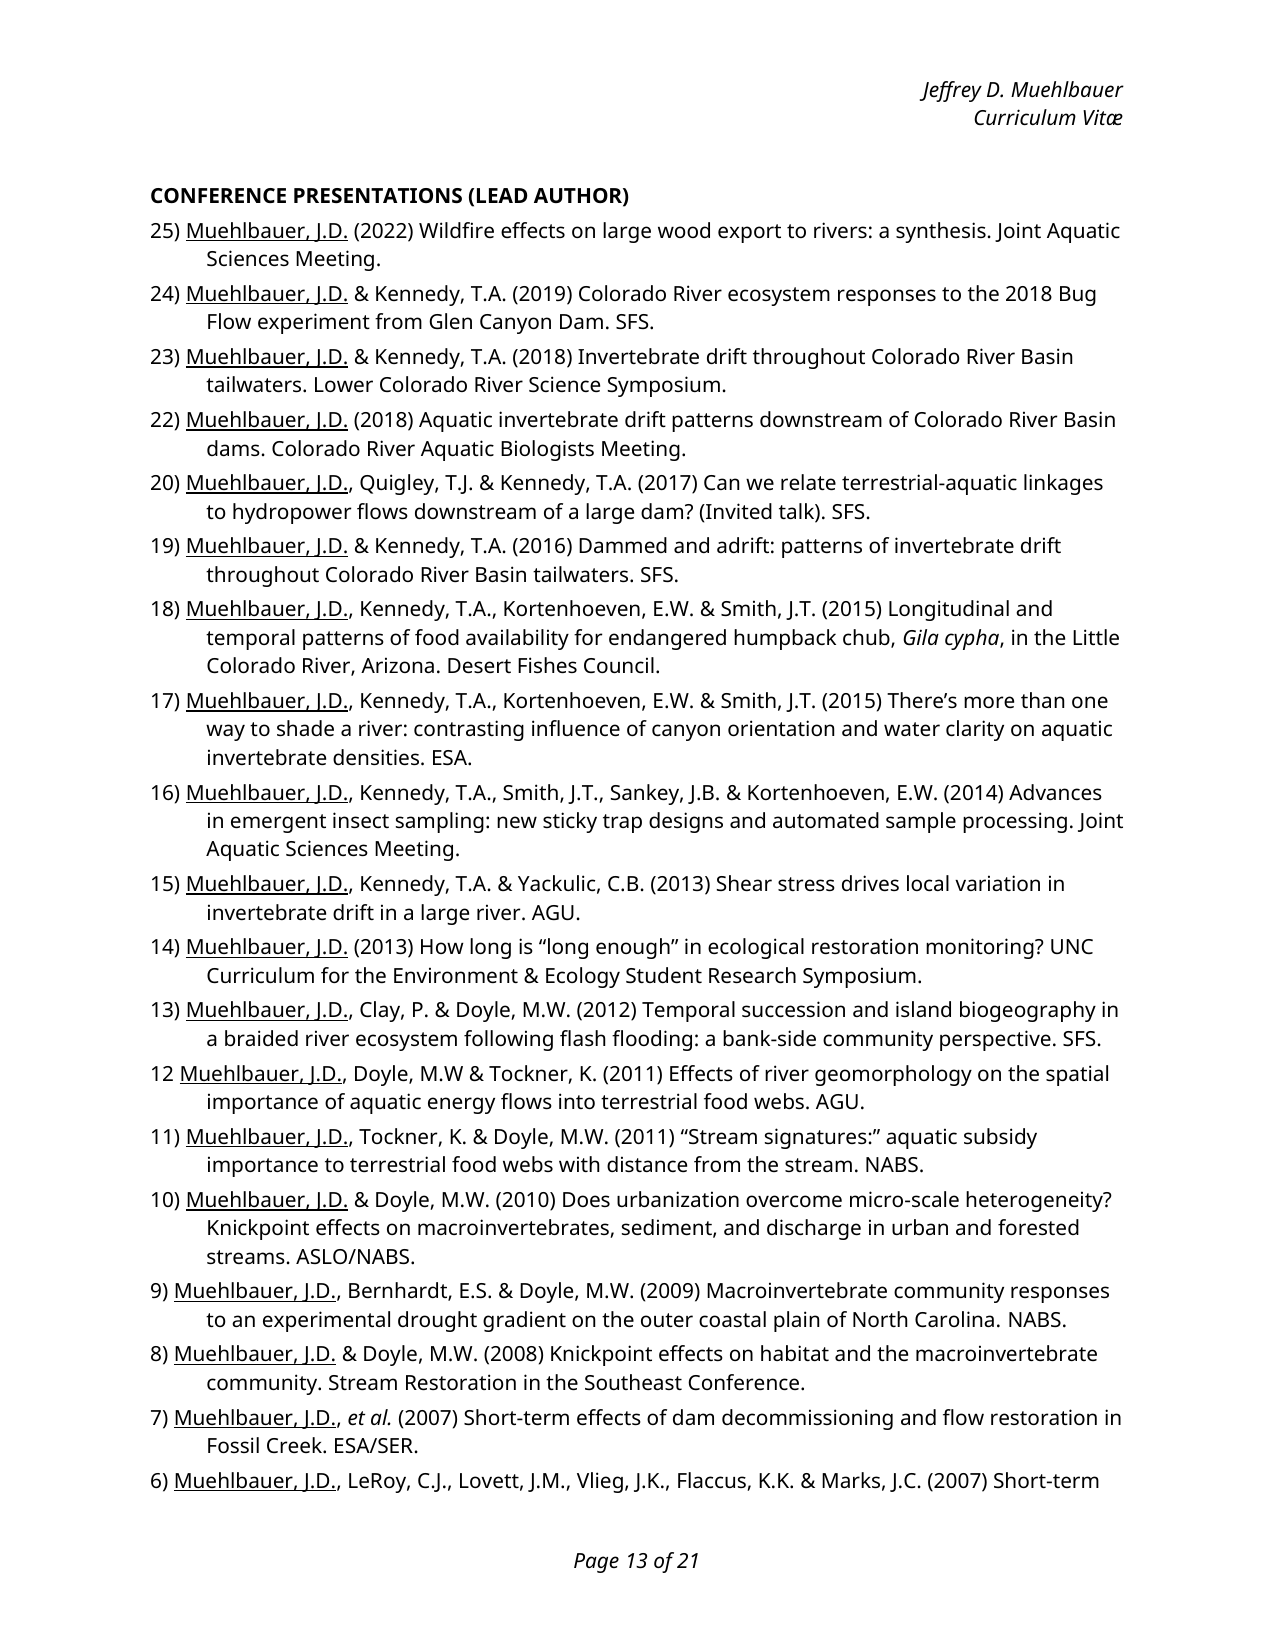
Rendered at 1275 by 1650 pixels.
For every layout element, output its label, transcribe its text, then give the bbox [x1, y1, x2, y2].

text 25) Muehlbauer, J.D. (2022) Wildfire effects on large wood export to rivers: a synthesis. Joint Aquatic Sciences Meeting. [150, 216, 1125, 273]
subtitle Conference Presentations (Lead Author) [150, 181, 1125, 209]
text 17) Muehlbauer, J.D., Kennedy, T.A., Kortenhoeven, E.W. & Smith, J.T. (2015) There’s more than one way to shade a river: contrasting influence of canyon orientation and water clarity on aquatic invertebrate densities. ESA. [150, 686, 1125, 771]
text 22) Muehlbauer, J.D. (2018) Aquatic invertebrate drift patterns downstream of Colorado River Basin dams. Colorado River Aquatic Biologists Meeting. [150, 405, 1125, 462]
text 7) Muehlbauer, J.D., et al. (2007) Short-term effects of dam decommissioning and flow restoration in Fossil Creek. ESA/SER. [150, 1403, 1125, 1459]
text 18) Muehlbauer, J.D., Kennedy, T.A., Kortenhoeven, E.W. & Smith, J.T. (2015) Longitudinal and temporal patterns of food availability for endangered humpback chub, Gila cypha, in the Little Colorado River, Arizona. Desert Fishes Council. [150, 594, 1125, 680]
text 19) Muehlbauer, J.D. & Kennedy, T.A. (2016) Dammed and adrift: patterns of invertebrate drift throughout Colorado River Basin tailwaters. SFS. [150, 531, 1125, 588]
text 12 Muehlbauer, J.D., Doyle, M.W & Tockner, K. (2011) Effects of river geomorphology on the spatial importance of aquatic energy flows into terrestrial food webs. AGU. [150, 1059, 1125, 1116]
text 24) Muehlbauer, J.D. & Kennedy, T.A. (2019) Colorado River ecosystem responses to the 2018 Bug Flow experiment from Glen Canyon Dam. SFS. [150, 279, 1125, 336]
text 16) Muehlbauer, J.D., Kennedy, T.A., Smith, J.T., Sankey, J.B. & Kortenhoeven, E.W. (2014) Advances in emergent insect sampling: new sticky trap designs and automated sample processing. Joint Aquatic Sciences Meeting. [150, 778, 1125, 863]
text 23) Muehlbauer, J.D. & Kennedy, T.A. (2018) Invertebrate drift throughout Colorado River Basin tailwaters. Lower Colorado River Science Symposium. [150, 342, 1125, 399]
text 15) Muehlbauer, J.D., Kennedy, T.A. & Yackulic, C.B. (2013) Shear stress drives local variation in invertebrate drift in a large river. AGU. [150, 869, 1125, 926]
text 14) Muehlbauer, J.D. (2013) How long is “long enough” in ecological restoration monitoring? UNC Curriculum for the Environment & Ecology Student Research Symposium. [150, 932, 1125, 989]
text 20) Muehlbauer, J.D., Quigley, T.J. & Kennedy, T.A. (2017) Can we relate terrestrial-aquatic linkages to hydropower flows downstream of a large dam? (Invited talk). SFS. [150, 468, 1125, 525]
text 13) Muehlbauer, J.D., Clay, P. & Doyle, M.W. (2012) Temporal succession and island biogeography in a braided river ecosystem following flash flooding: a bank-side community perspective. SFS. [150, 996, 1125, 1052]
